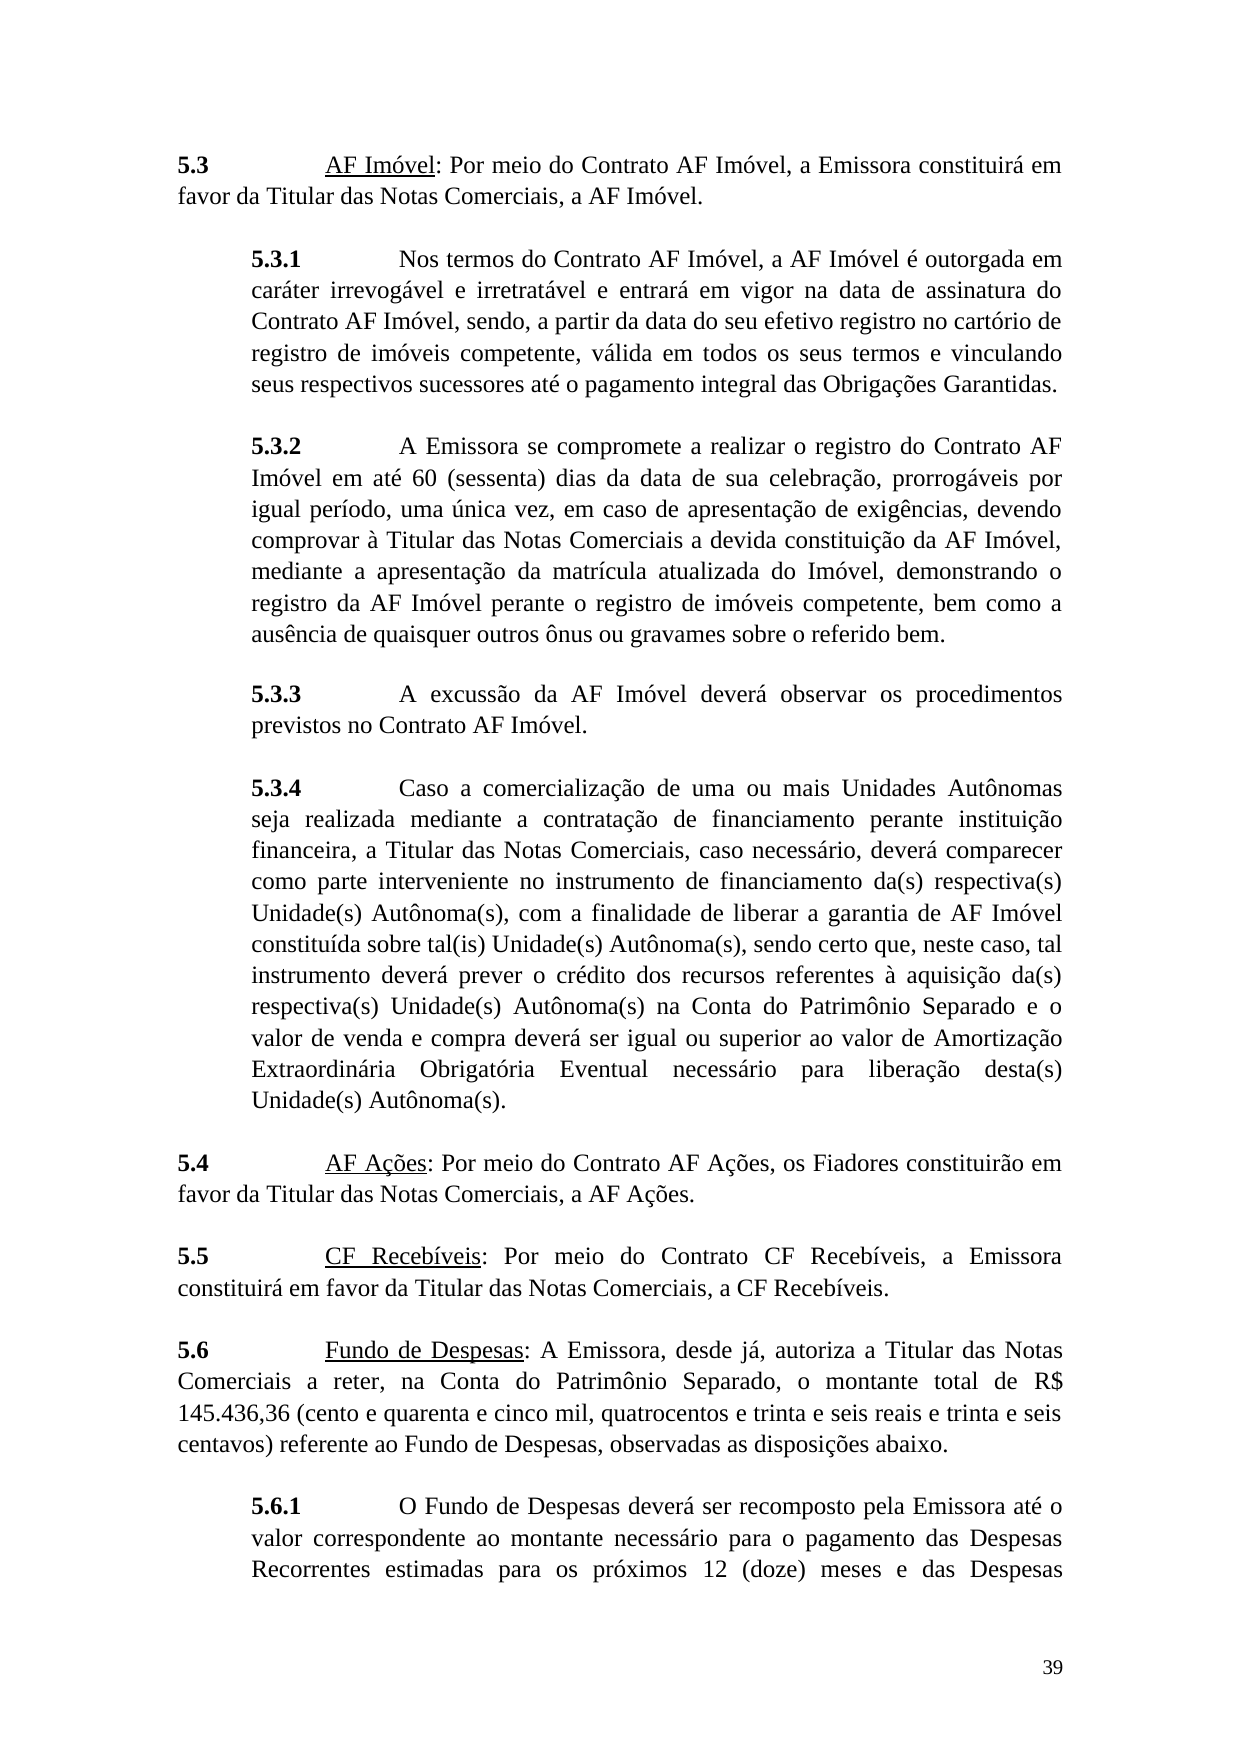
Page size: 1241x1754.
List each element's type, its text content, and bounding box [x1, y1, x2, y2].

list Caso a comercialização de uma ou mais Unidades Autônomas seja realizada mediante a contratação de financiamento perante instituição financeira, a Titular das Notas Comerciais, caso necessário, deverá comparecer como parte interveniente no instrumento de financiamento da(s) respectiva(s) Unidade(s) Autônoma(s), com a finalidade de liberar a garantia de AF Imóvel constituída sobre tal(is) Unidade(s) Autônoma(s), sendo certo que, neste caso, tal instrumento deverá prever o crédito dos recursos referentes à aquisição da(s) respectiva(s) Unidade(s) Autônoma(s) na Conta do Patrimônio Separado e o valor de venda e compra deverá ser igual ou superior ao valor de Amortização Extraordinária Obrigatória Eventual necessário para liberação desta(s) Unidade(s) Autônoma(s). [251, 770, 1063, 1114]
list Nos termos do Contrato AF Imóvel, a AF Imóvel é outorgada em caráter irrevogável e irretratável e entrará em vigor na data de assinatura do Contrato AF Imóvel, sendo, a partir da data do seu efetivo registro no cartório de registro de imóveis competente, válida em todos os seus termos e vinculando seus respectivos sucessores até o pagamento integral das Obrigações Garantidas. [251, 241, 1063, 398]
list A excussão da AF Imóvel deverá observar os procedimentos previstos no Contrato AF Imóvel. [251, 676, 1063, 739]
text AF Imóvel: Por meio do Contrato AF Imóvel, a Emissora constituirá em favor da Titular das Notas Comerciais, a AF Imóvel. [177, 148, 1063, 210]
text CF Recebíveis: Por meio do Contrato CF Recebíveis, a Emissora constituirá em favor da Titular das Notas Comerciais, a CF Recebíveis. [177, 1239, 1063, 1301]
text AF Ações: Por meio do Contrato AF Ações, os Fiadores constituirão em favor da Titular das Notas Comerciais, a AF Ações. [177, 1145, 1063, 1208]
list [251, 1489, 1063, 1583]
text Fundo de Despesas: A Emissora, desde já, autoriza a Titular das Notas Comerciais a reter, na Conta do Patrimônio Separado, o montante total de R$ 145.436,36 (cento e quarenta e cinco mil, quatrocentos e trinta e seis reais e trinta e seis centavos) referente ao Fundo de Despesas, observadas as disposições abaixo. [177, 1333, 1063, 1458]
list A Emissora se compromete a realizar o registro do Contrato AF Imóvel em até 60 (sessenta) dias da data de sua celebração, prorrogáveis por igual período, uma única vez, em caso de apresentação de exigências, devendo comprovar à Titular das Notas Comerciais a devida constituição da AF Imóvel, mediante a apresentação da matrícula atualizada do Imóvel, demonstrando o registro da AF Imóvel perante o registro de imóveis competente, bem como a ausência de quaisquer outros ônus ou gravames sobre o referido bem. [251, 429, 1063, 648]
